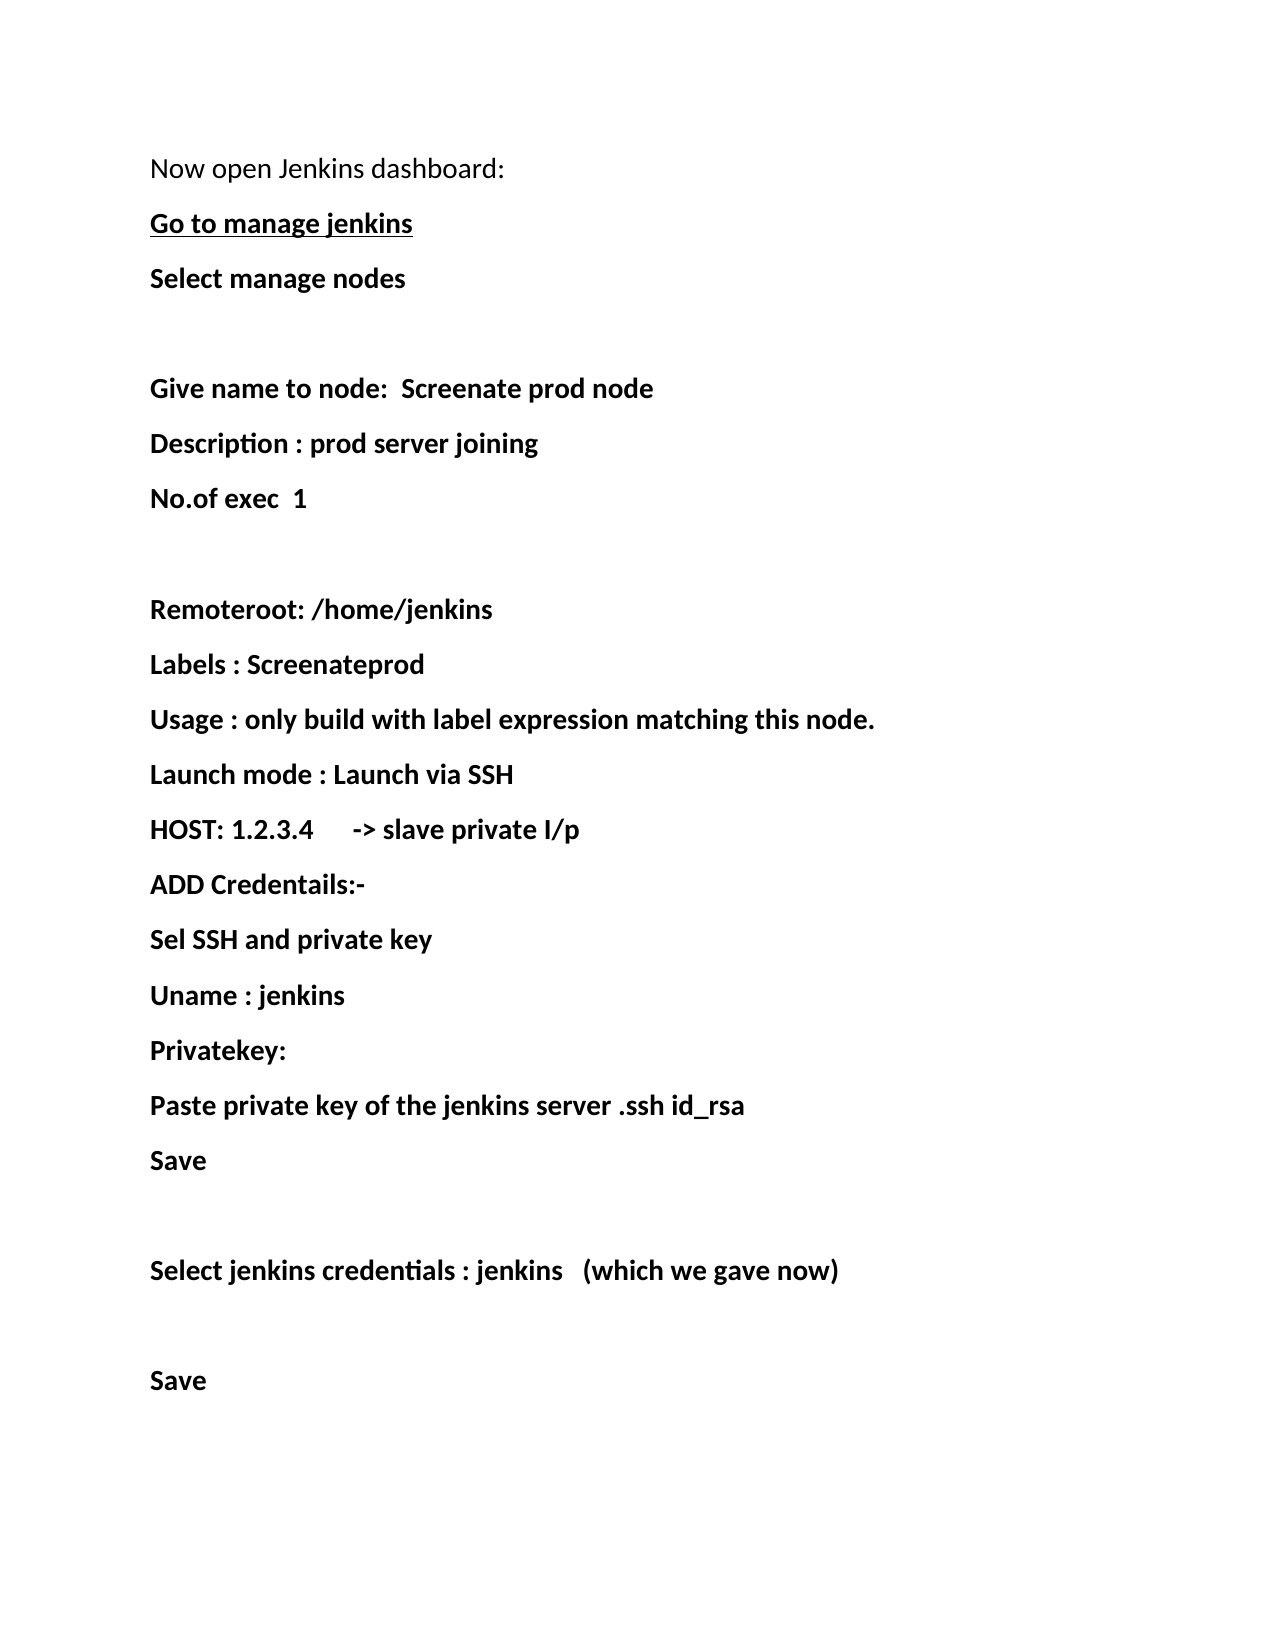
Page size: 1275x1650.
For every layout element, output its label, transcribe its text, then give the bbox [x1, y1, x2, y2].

text Privatekey: [150, 1032, 1125, 1067]
text Sel SSH and private key [150, 921, 1125, 957]
text Usage : only build with label expression matching this node. [150, 701, 1125, 737]
text Save [150, 1362, 1125, 1398]
text ADD Credentails:- [150, 866, 1125, 902]
text Give name to node: Screenate prod node [150, 370, 1125, 406]
text Select manage nodes [150, 260, 1125, 296]
text Uname : jenkins [150, 977, 1125, 1012]
text Save [150, 1142, 1125, 1177]
text Go to manage jenkins [150, 205, 1125, 241]
text Launch mode : Launch via SSH [150, 756, 1125, 792]
text Description : prod server joining [150, 426, 1125, 461]
text No.of exec 1 [150, 481, 1125, 516]
text HOST: 1.2.3.4 -> slave private I/p [150, 811, 1125, 847]
text Labels : Screenateprod [150, 646, 1125, 682]
text Now open Jenkins dashboard: [150, 150, 1125, 186]
text Paste private key of the jenkins server .ssh id_rsa [150, 1087, 1125, 1122]
text Select jenkins credentials : jenkins (which we gave now) [150, 1252, 1125, 1288]
text Remoteroot: /home/jenkins [150, 591, 1125, 626]
